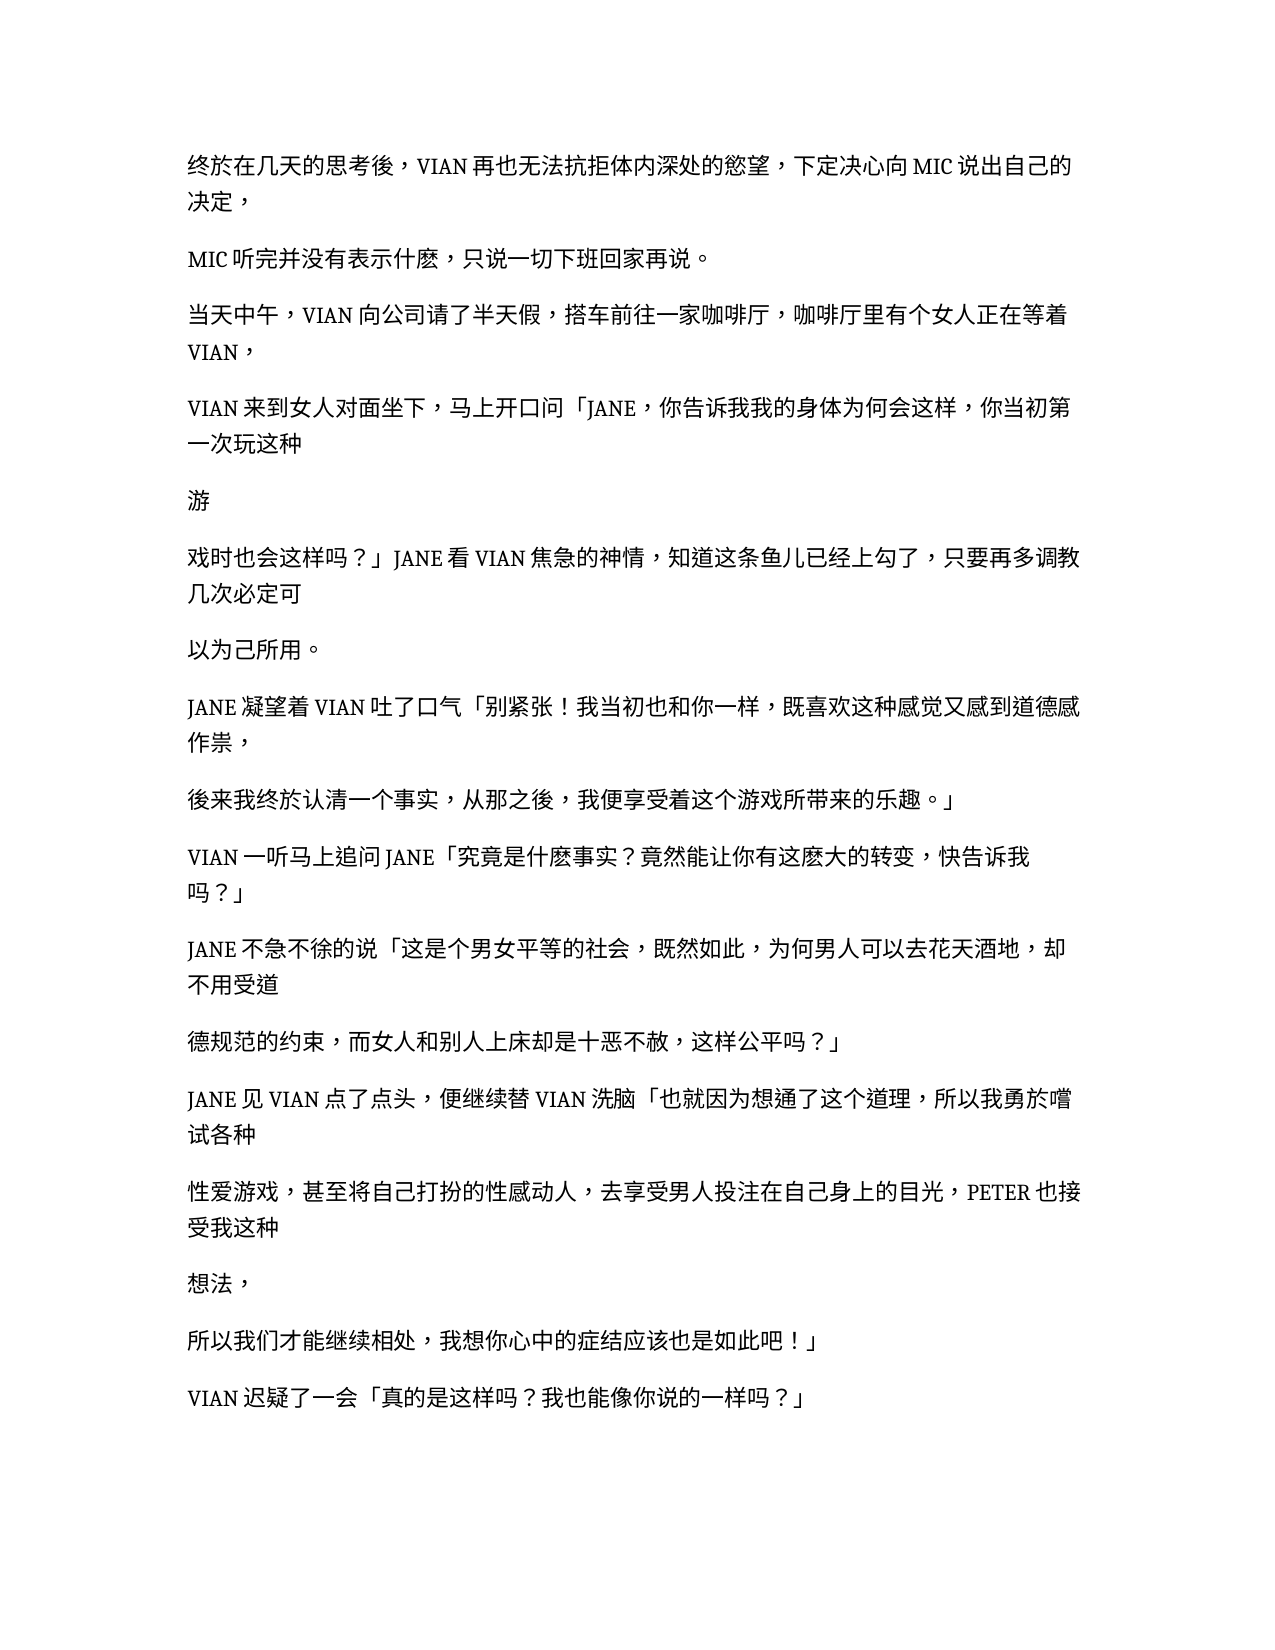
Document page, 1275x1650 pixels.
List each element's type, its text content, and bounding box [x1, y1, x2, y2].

text 终於在几天的思考後，VIAN再也无法抗拒体内深处的慾望，下定决心向MIC 说出自己的决定， [187, 150, 1087, 217]
text 所以我们才能继续相处，我想你心中的症结应该也是如此吧！」 [187, 1325, 1087, 1356]
text 想法， [187, 1268, 1087, 1299]
text JANE凝望着VIAN吐了口气「别紧张！我当初也和你一样，既喜欢这种感觉又感到道德感作祟， [187, 691, 1087, 758]
text 德规范的约束，而女人和别人上床却是十恶不赦，这样公平吗？」 [187, 1026, 1087, 1057]
text VIAN来到女人对面坐下，马上开口问「JANE，你告诉我我的身体为何会这样，你当初第一次玩这种 [187, 392, 1087, 459]
text VIAN一听马上追问JANE「究竟是什麽事实？竟然能让你有这麽大的转变，快告诉我吗？」 [187, 841, 1087, 908]
text 戏时也会这样吗？」JANE看VIAN焦急的神情，知道这条鱼儿已经上勾了，只要再多调教几次必定可 [187, 542, 1087, 609]
text 当天中午，VIAN向公司请了半天假，搭车前往一家咖啡厅，咖啡厅里有个女人正在等着VIAN， [187, 299, 1087, 367]
text JANE见VIAN点了点头，便继续替VIAN洗脑「也就因为想通了这个道理，所以我勇於嚐试各种 [187, 1083, 1087, 1150]
text 後来我终於认清一个事实，从那之後，我便享受着这个游戏所带来的乐趣。」 [187, 784, 1087, 815]
text 游 [187, 485, 1087, 516]
text VIAN迟疑了一会「真的是这样吗？我也能像你说的一样吗？」 [187, 1382, 1087, 1413]
text MIC 听完并没有表示什麽，只说一切下班回家再说。 [187, 243, 1087, 274]
text JANE不急不徐的说「这是个男女平等的社会，既然如此，为何男人可以去花天酒地，却不用受道 [187, 933, 1087, 1001]
text 以为己所用。 [187, 634, 1087, 666]
text 性爱游戏，甚至将自己打扮的性感动人，去享受男人投注在自己身上的目光，PETER 也接受我这种 [187, 1176, 1087, 1243]
